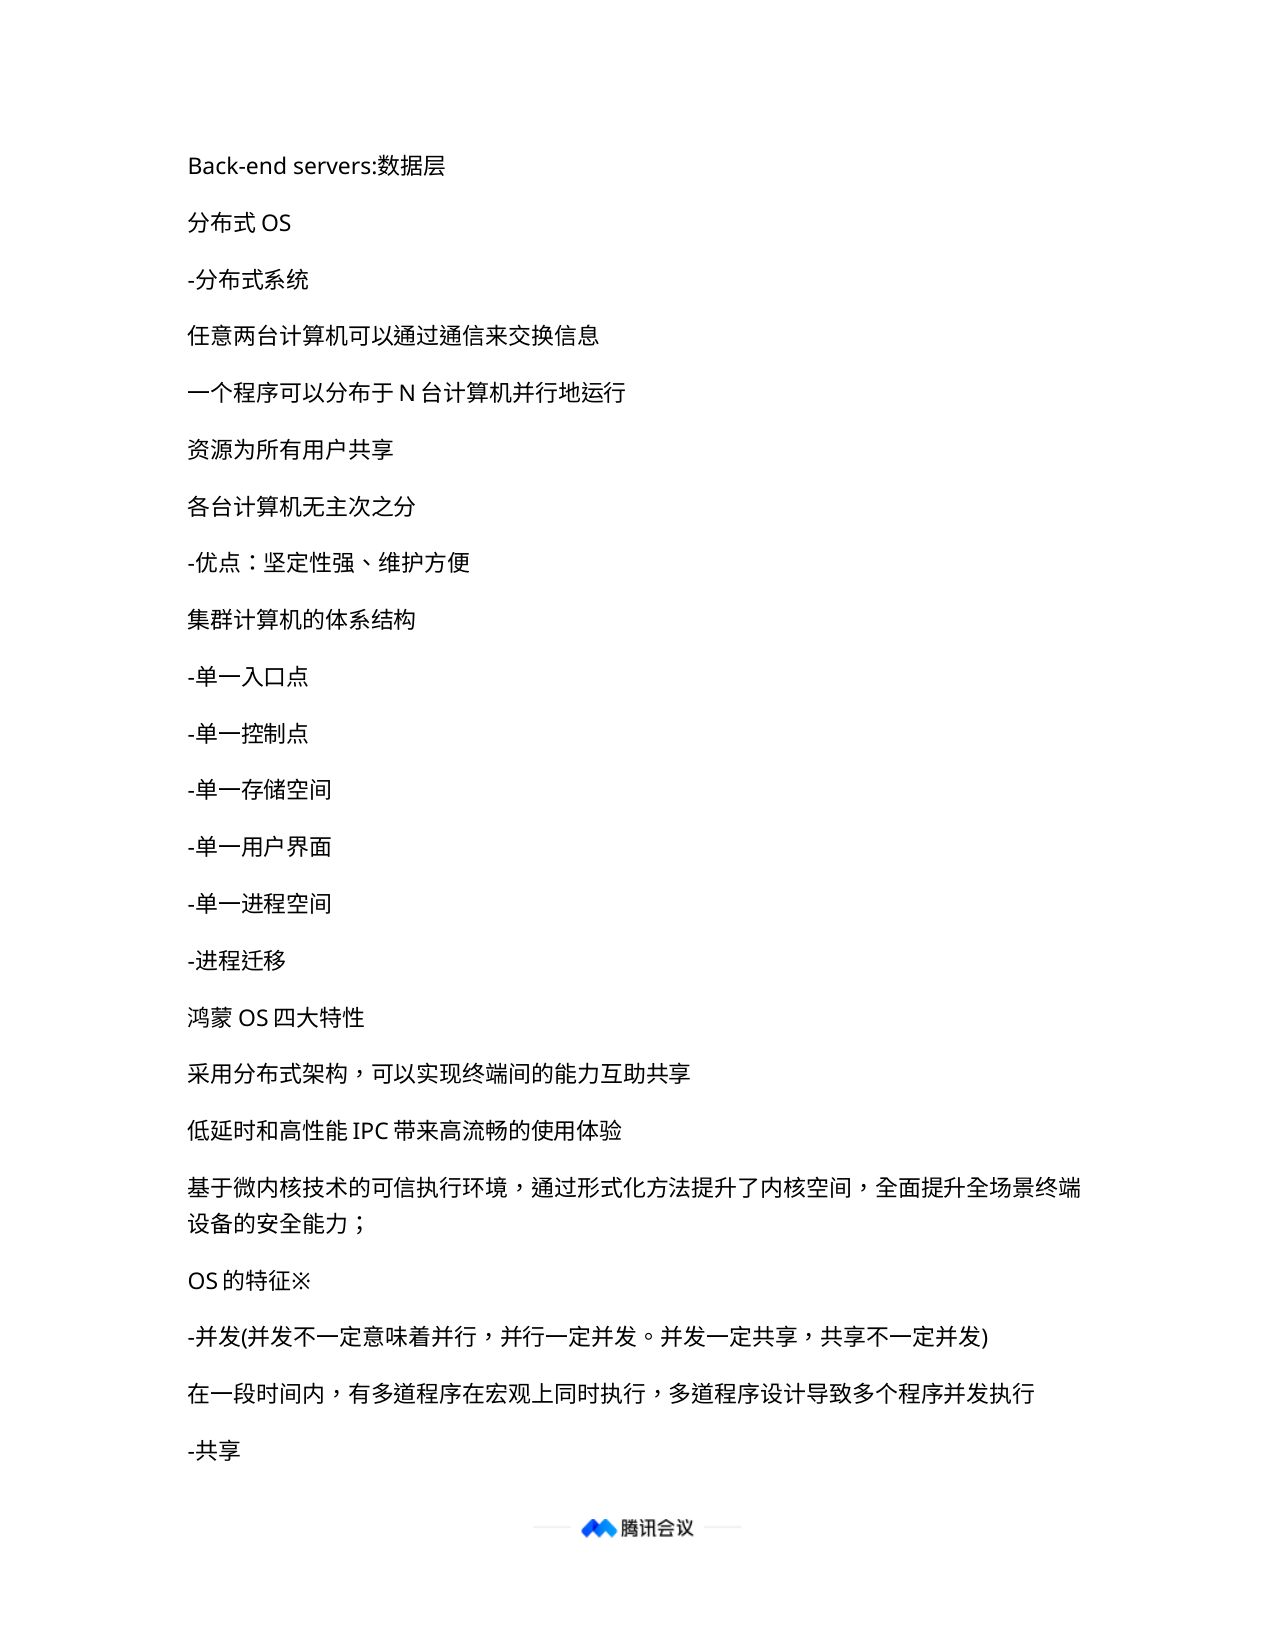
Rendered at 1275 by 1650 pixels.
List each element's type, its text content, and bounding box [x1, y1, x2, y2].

text 低延时和高性能IPC带来高流畅的使用体验 [187, 1115, 1087, 1146]
text 分布式OS [187, 207, 1087, 238]
text -单一入口点 [187, 661, 1087, 692]
text 集群计算机的体系结构 [187, 604, 1087, 635]
text 采用分布式架构，可以实现终端间的能力互助共享 [187, 1058, 1087, 1089]
text 在一段时间内，有多道程序在宏观上同时执行，多道程序设计导致多个程序并发执行 [187, 1378, 1087, 1409]
text 各台计算机无主次之分 [187, 491, 1087, 522]
text -单一用户界面 [187, 831, 1087, 862]
text OS的特征※ [187, 1264, 1087, 1296]
text -进程迁移 [187, 945, 1087, 976]
text -共享 [187, 1435, 1087, 1466]
text -单一存储空间 [187, 774, 1087, 806]
text 鸿蒙OS四大特性 [187, 1002, 1087, 1033]
text 任意两台计算机可以通过通信来交换信息 [187, 320, 1087, 352]
text -单一进程空间 [187, 888, 1087, 919]
text 基于微内核技术的可信执行环境，通过形式化方法提升了内核空间，全面提升全场景终端设备的安全能力； [187, 1172, 1087, 1239]
text 一个程序可以分布于N台计算机并行地运行 [187, 377, 1087, 408]
text -单一控制点 [187, 718, 1087, 749]
picture [533, 1519, 742, 1538]
text -并发(并发不一定意味着并行，并行一定并发。并发一定共享，共享不一定并发) [187, 1321, 1087, 1353]
text 资源为所有用户共享 [187, 434, 1087, 465]
text -优点：坚定性强、维护方便 [187, 547, 1087, 579]
text Back-end servers:数据层 [187, 150, 1087, 181]
text -分布式系统 [187, 263, 1087, 295]
